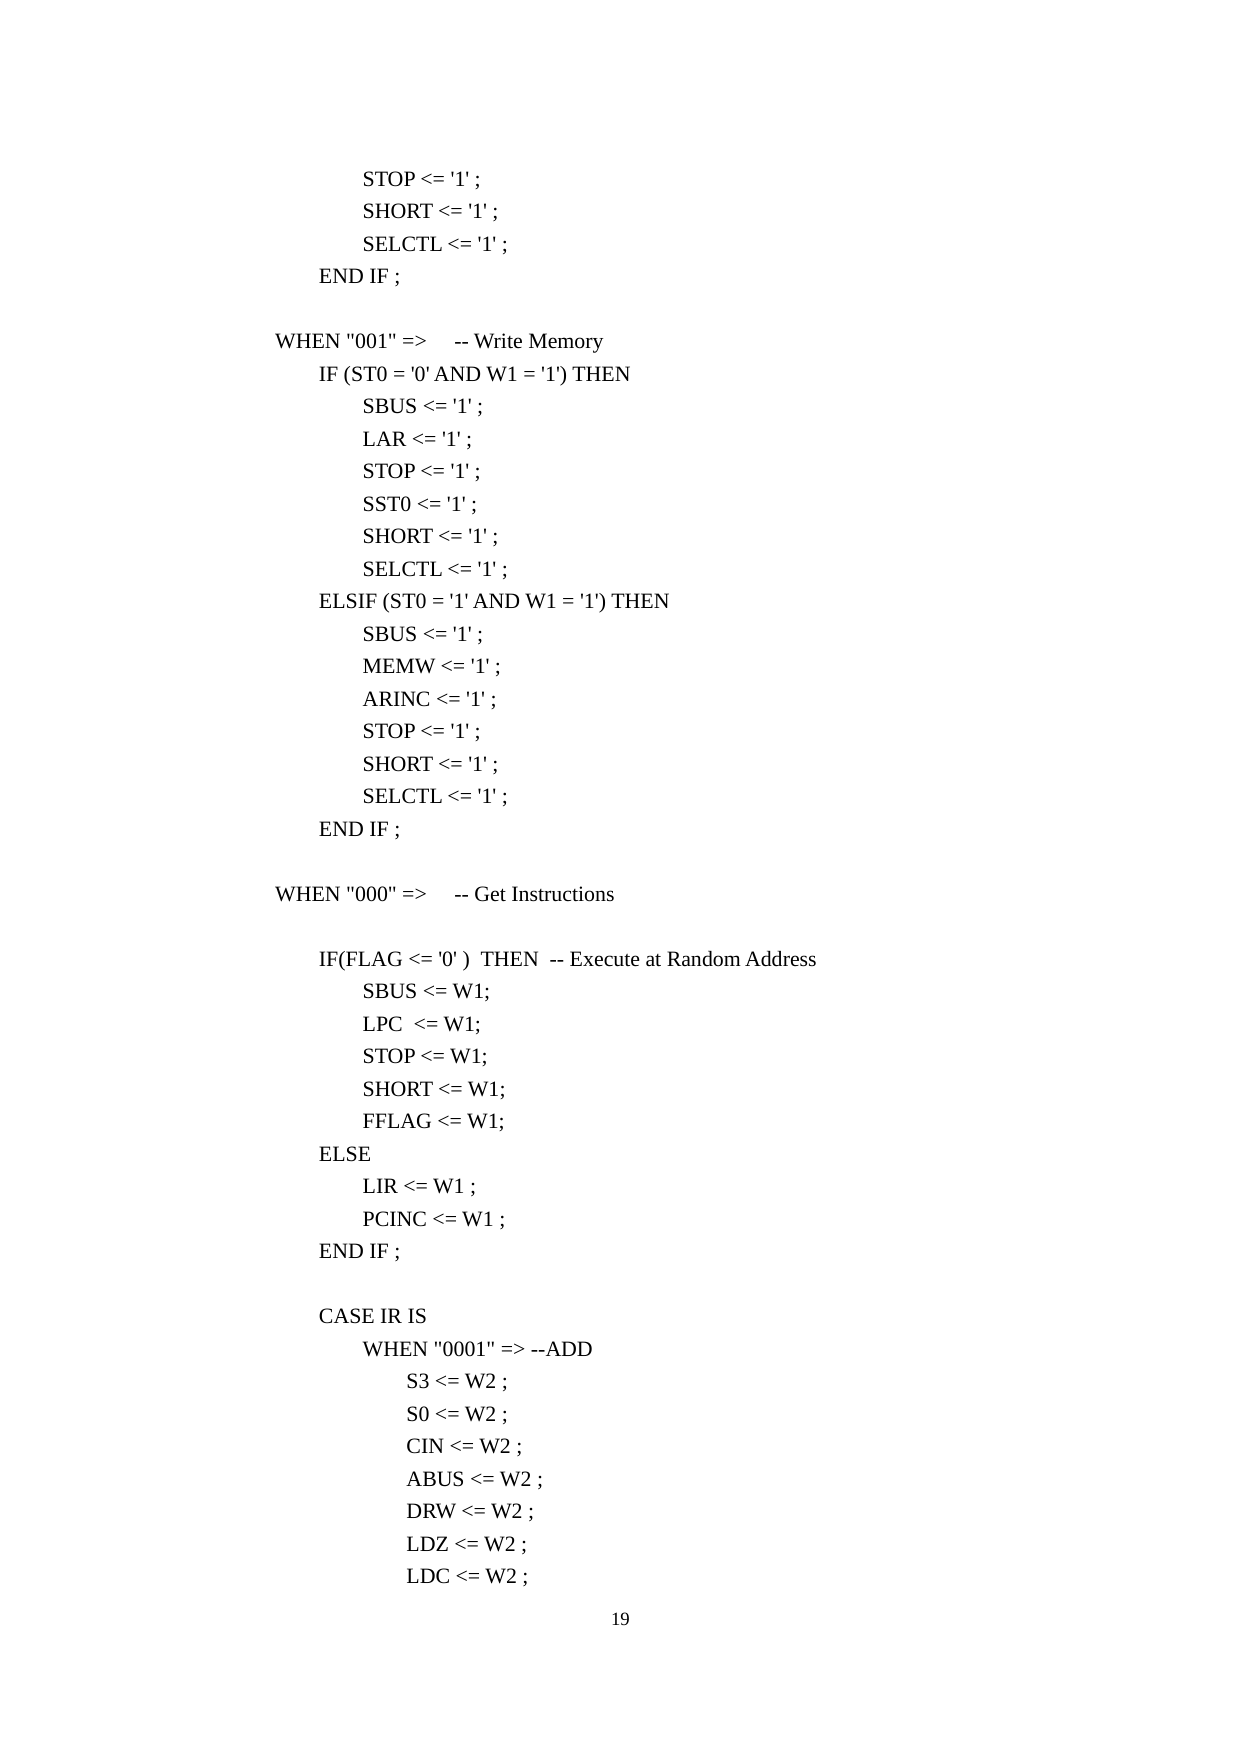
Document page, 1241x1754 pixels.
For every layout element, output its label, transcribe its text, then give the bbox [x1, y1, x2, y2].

text LDC <= W2 ; [187, 1559, 1053, 1592]
text STOP <= W1; [187, 1039, 1053, 1072]
text LPC <= W1; [187, 1007, 1053, 1039]
text STOP <= '1' ; [187, 714, 1053, 747]
text S3 <= W2 ; [187, 1364, 1053, 1397]
text SELCTL <= '1' ; [187, 552, 1053, 584]
text SHORT <= '1' ; [187, 519, 1053, 552]
text SHORT <= '1' ; [187, 194, 1053, 227]
text STOP <= '1' ; [187, 454, 1053, 487]
text CIN <= W2 ; [187, 1429, 1053, 1462]
text WHEN "000" => -- Get Instructions [187, 877, 1053, 909]
text MEMW <= '1' ; [187, 649, 1053, 682]
text PCINC <= W1 ; [187, 1202, 1053, 1234]
text ABUS <= W2 ; [187, 1462, 1053, 1494]
text ELSIF (ST0 = '1' AND W1 = '1') THEN [187, 584, 1053, 617]
text SELCTL <= '1' ; [187, 779, 1053, 812]
text SST0 <= '1' ; [187, 487, 1053, 519]
text ARINC <= '1' ; [187, 682, 1053, 714]
text SBUS <= '1' ; [187, 389, 1053, 422]
text END IF ; [187, 812, 1053, 844]
text S0 <= W2 ; [187, 1397, 1053, 1429]
text LDZ <= W2 ; [187, 1527, 1053, 1559]
text LIR <= W1 ; [187, 1169, 1053, 1202]
text SHORT <= W1; [187, 1072, 1053, 1104]
text WHEN "0001" => --ADD [187, 1332, 1053, 1364]
text LAR <= '1' ; [187, 422, 1053, 454]
text DRW <= W2 ; [187, 1494, 1053, 1527]
text IF (ST0 = '0' AND W1 = '1') THEN [187, 357, 1053, 389]
text WHEN "001" => -- Write Memory [187, 324, 1053, 357]
text SHORT <= '1' ; [187, 747, 1053, 779]
text FFLAG <= W1; [187, 1104, 1053, 1137]
text END IF ; [187, 1234, 1053, 1267]
text ELSE [187, 1137, 1053, 1169]
text IF(FLAG <= '0' ) THEN -- Execute at Random Address [187, 942, 1053, 974]
text CASE IR IS [187, 1299, 1053, 1332]
text SBUS <= W1; [187, 974, 1053, 1007]
text SBUS <= '1' ; [187, 617, 1053, 649]
text STOP <= '1' ; [187, 162, 1053, 194]
text SELCTL <= '1' ; [187, 227, 1053, 259]
text END IF ; [187, 259, 1053, 292]
